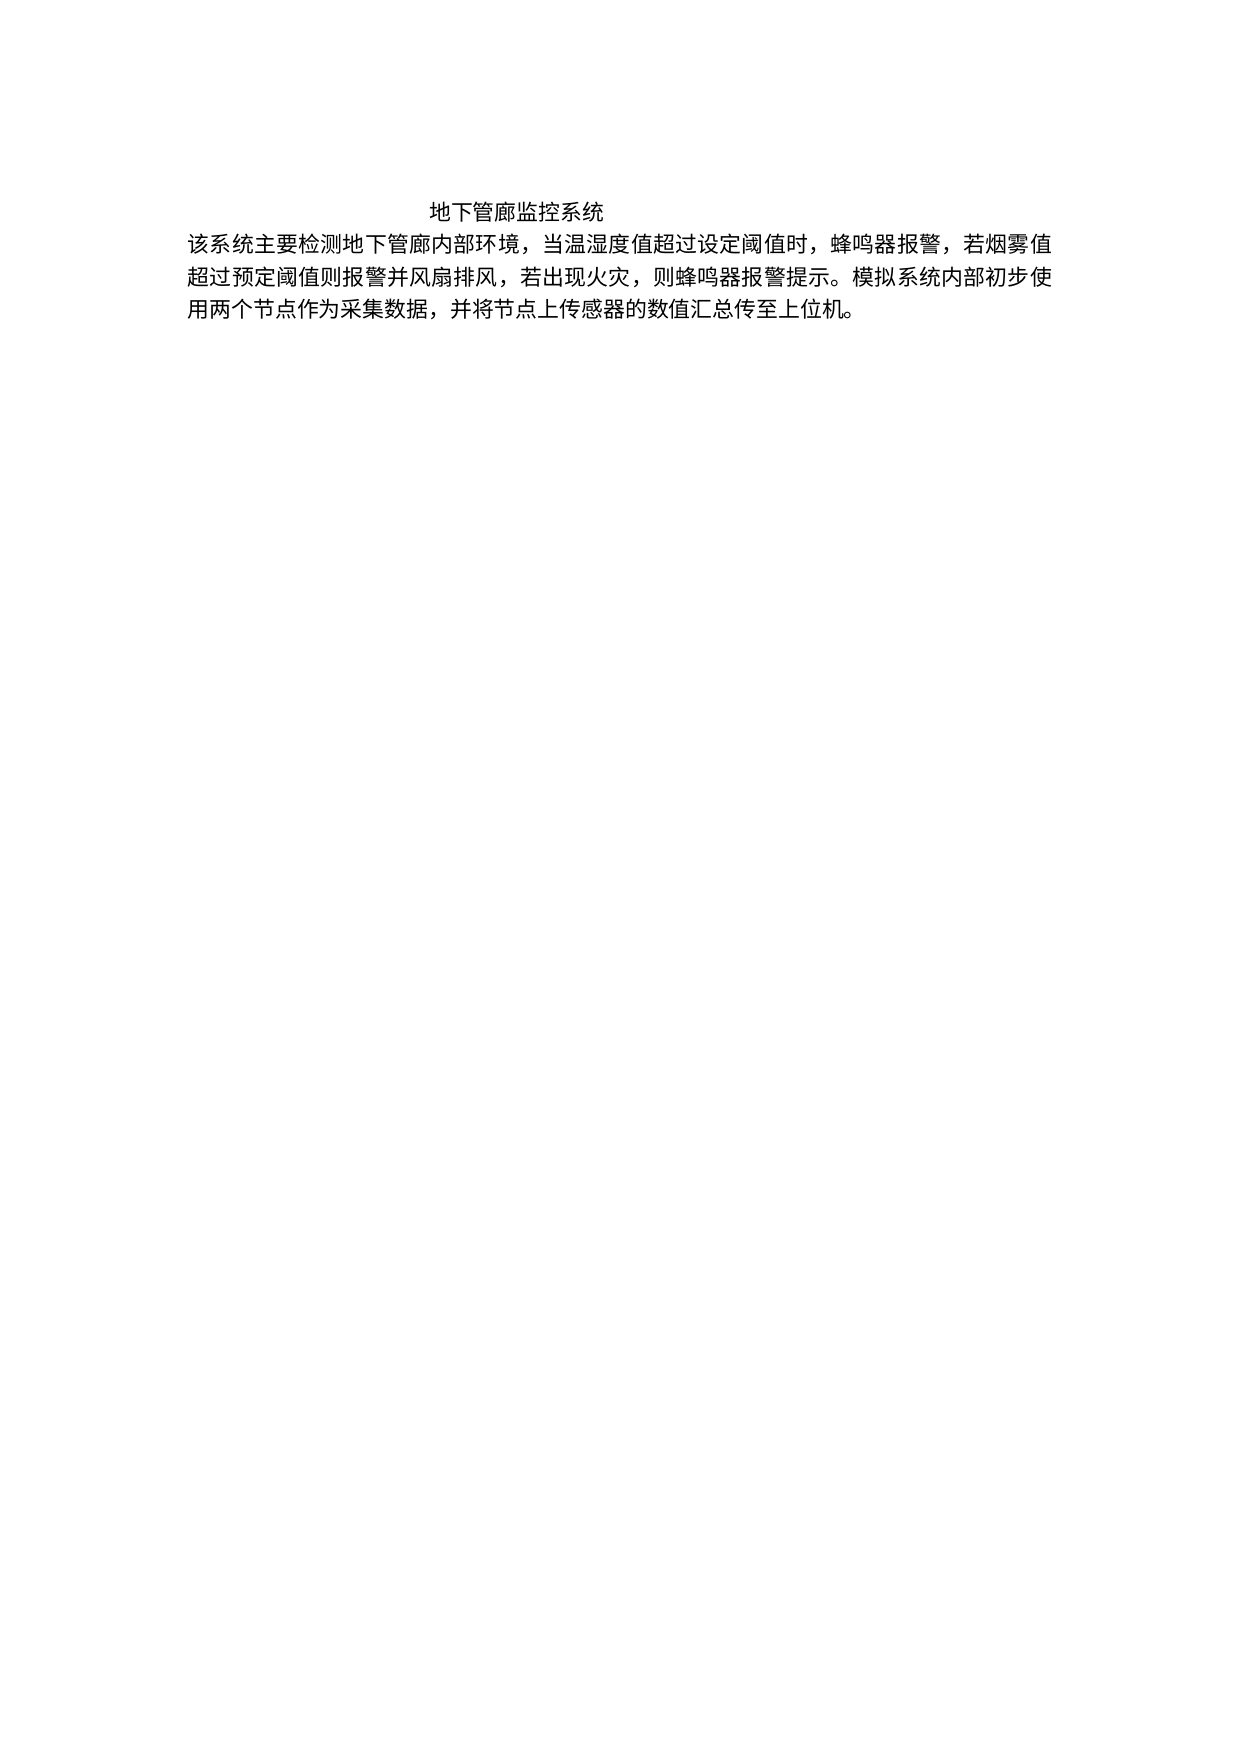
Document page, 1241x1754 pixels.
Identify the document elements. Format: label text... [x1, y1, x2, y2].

text 该系统主要检测地下管廊内部环境，当温湿度值超过设定阈值时，蜂鸣器报警，若烟雾值超过预定阈值则报警并风扇排风，若出现火灾，则蜂鸣器报警提示。模拟系统内部初步使用两个节点作为采集数据，并将节点上传感器的数值汇总传至上位机。 [187, 227, 1053, 324]
text 地下管廊监控系统 [187, 194, 1053, 227]
